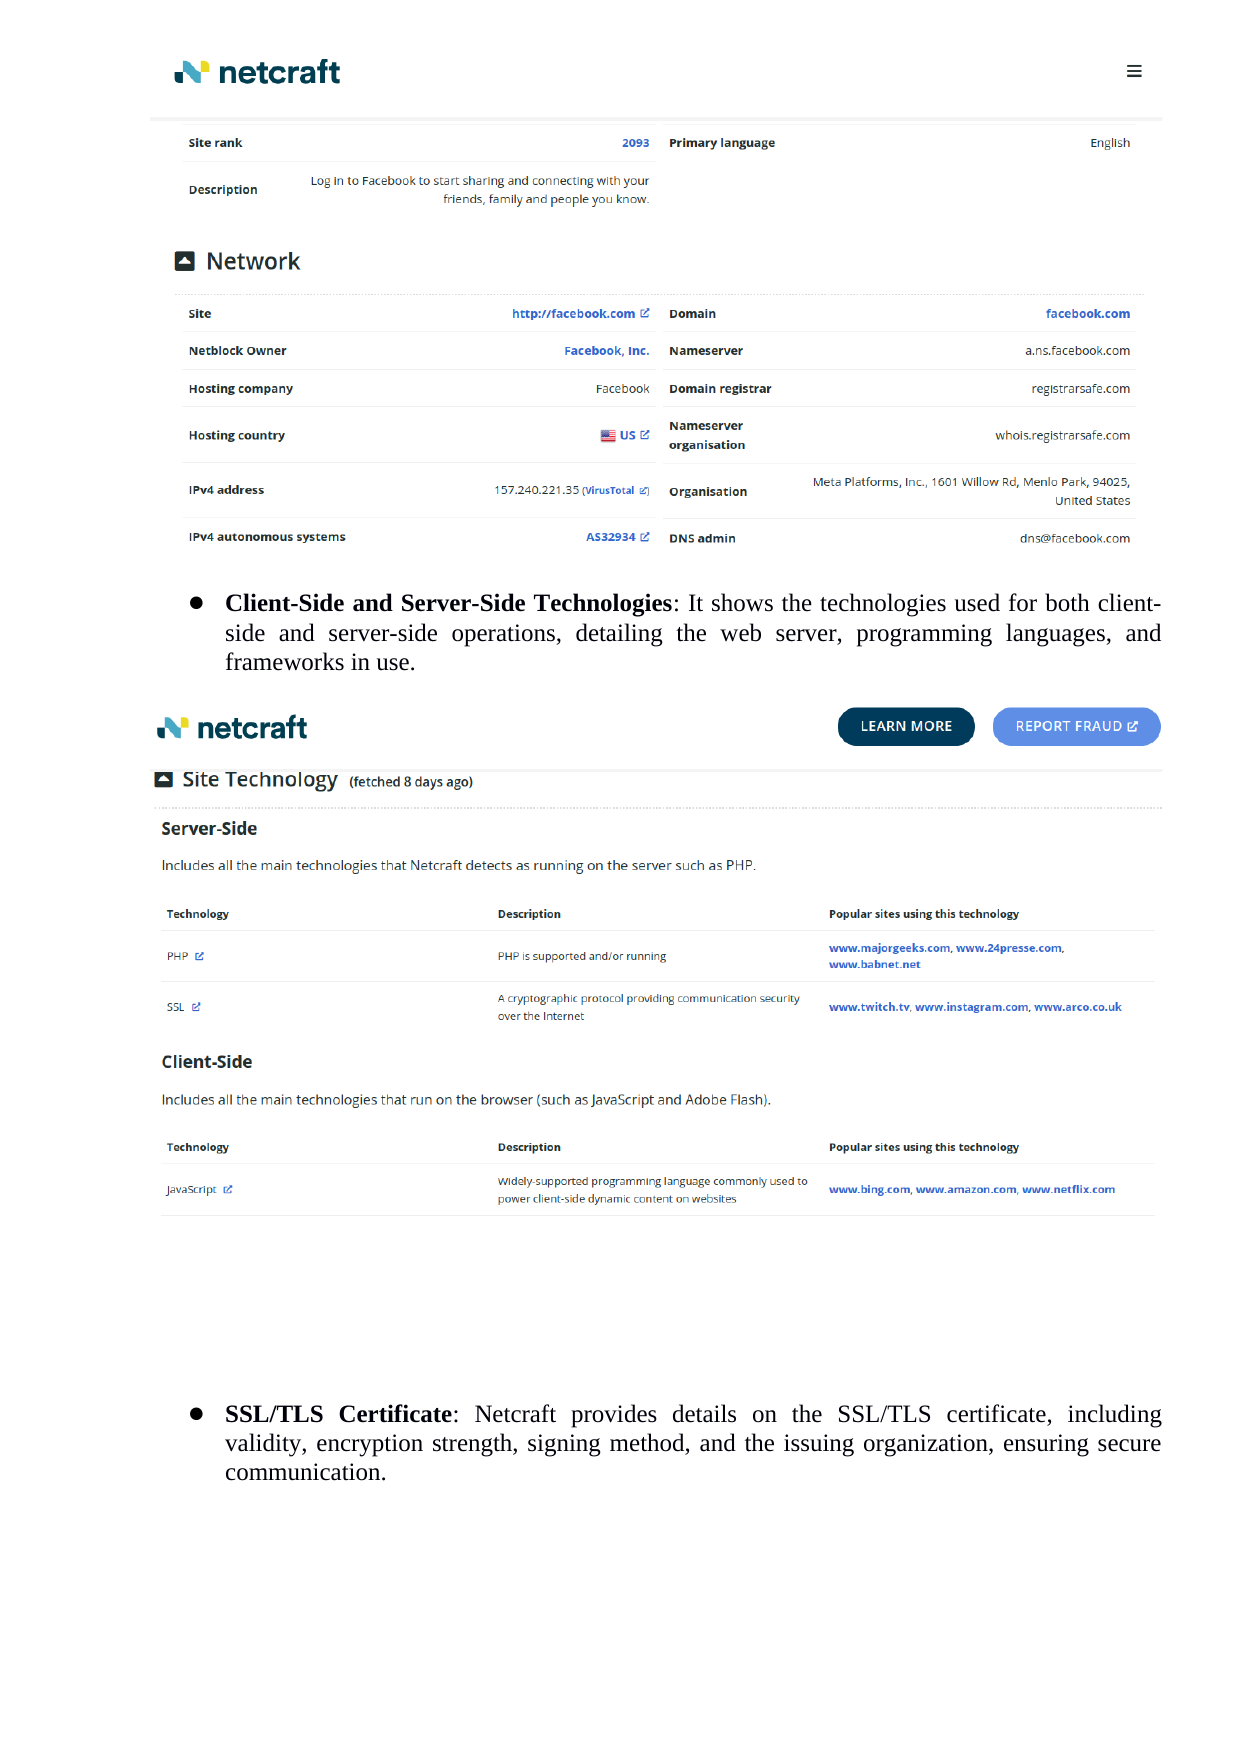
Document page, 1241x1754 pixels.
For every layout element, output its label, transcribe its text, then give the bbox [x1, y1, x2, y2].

picture [150, 704, 1163, 1227]
picture [150, 59, 1163, 551]
list SSL/TLS Certificate: Netcraft provides details on the SSL/TLS certificate, including validity, encryption strength, signing method, and the issuing organization, ensuring secure communication. [187, 1395, 1162, 1486]
list Client-Side and Server-Side Technologies: It shows the technologies used for both client-side and server-side operations, detailing the web server, programming languages, and frameworks in use. [187, 584, 1162, 675]
